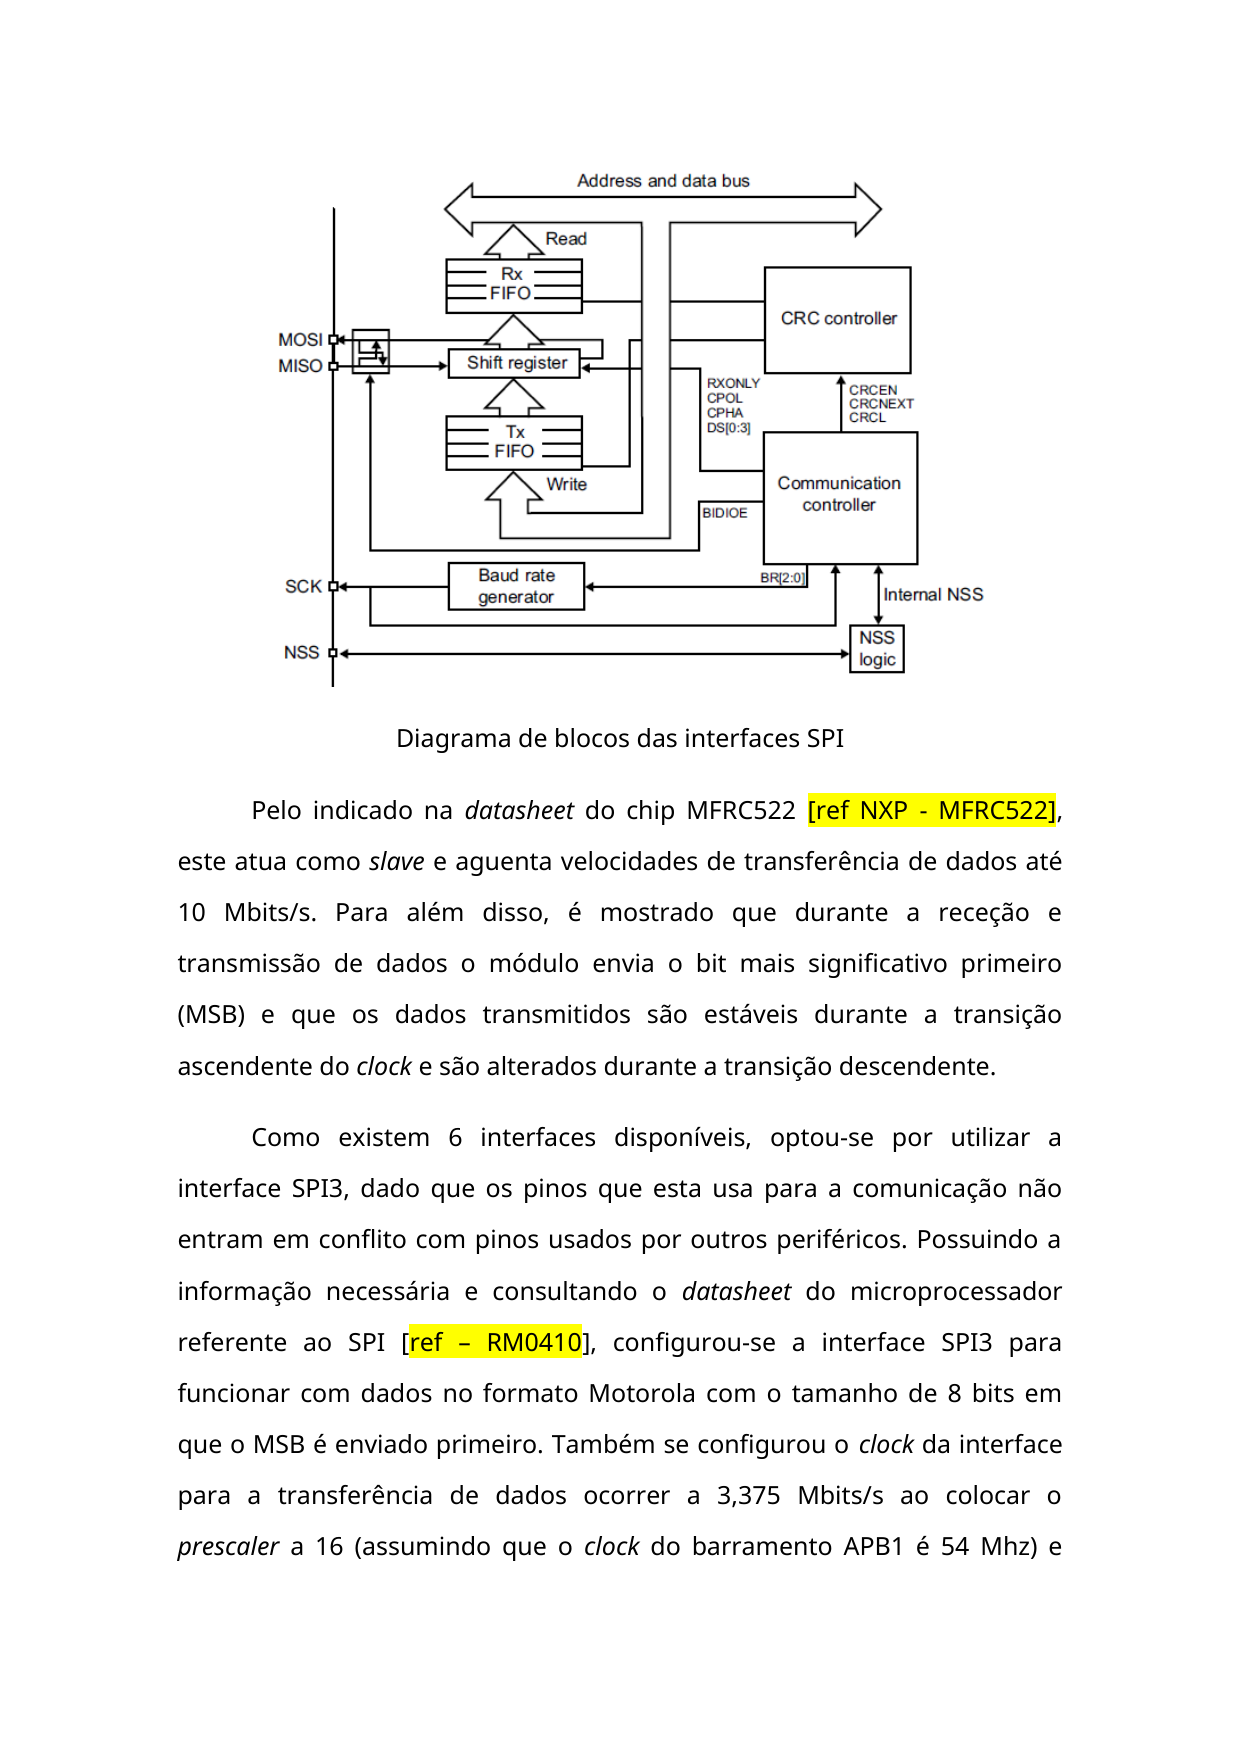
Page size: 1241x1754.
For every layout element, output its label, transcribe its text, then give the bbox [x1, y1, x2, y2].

text Pelo indicado na datasheet do chip MFRC522 [ref NXP - MFRC522], este atua como slave e aguenta velocidades de transferência de dados até 10 Mbits/s. Para além disso, é mostrado que durante a receção e transmissão de dados o módulo envia o bit mais significativo primeiro (MSB) e que os dados transmitidos são estáveis durante a transição ascendente do clock e são alterados durante a transição descendente. [177, 793, 1063, 1082]
picture [248, 147, 992, 687]
text Diagrama de blocos das interfaces SPI [177, 721, 1063, 755]
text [177, 1120, 1063, 1562]
